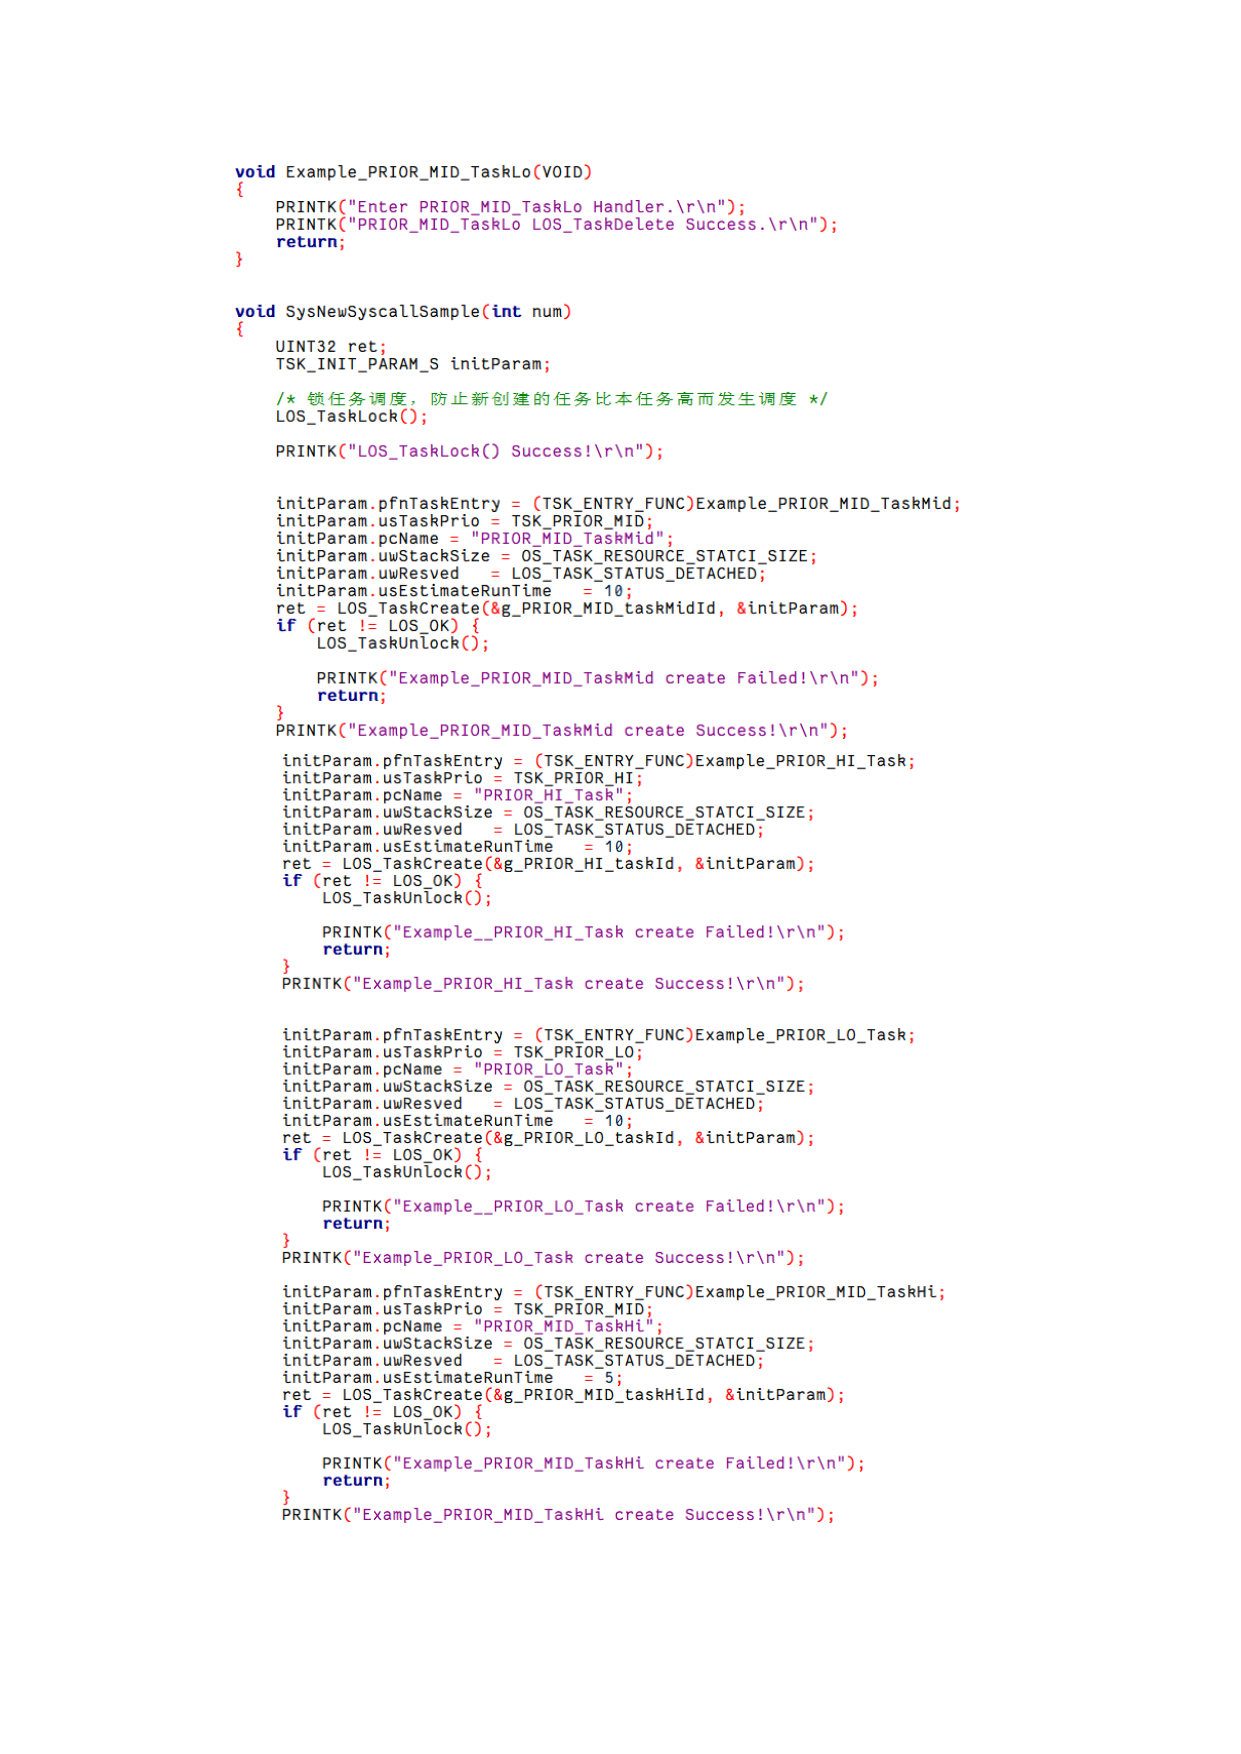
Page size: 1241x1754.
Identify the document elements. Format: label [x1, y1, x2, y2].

picture [233, 162, 1007, 743]
picture [247, 747, 993, 1525]
